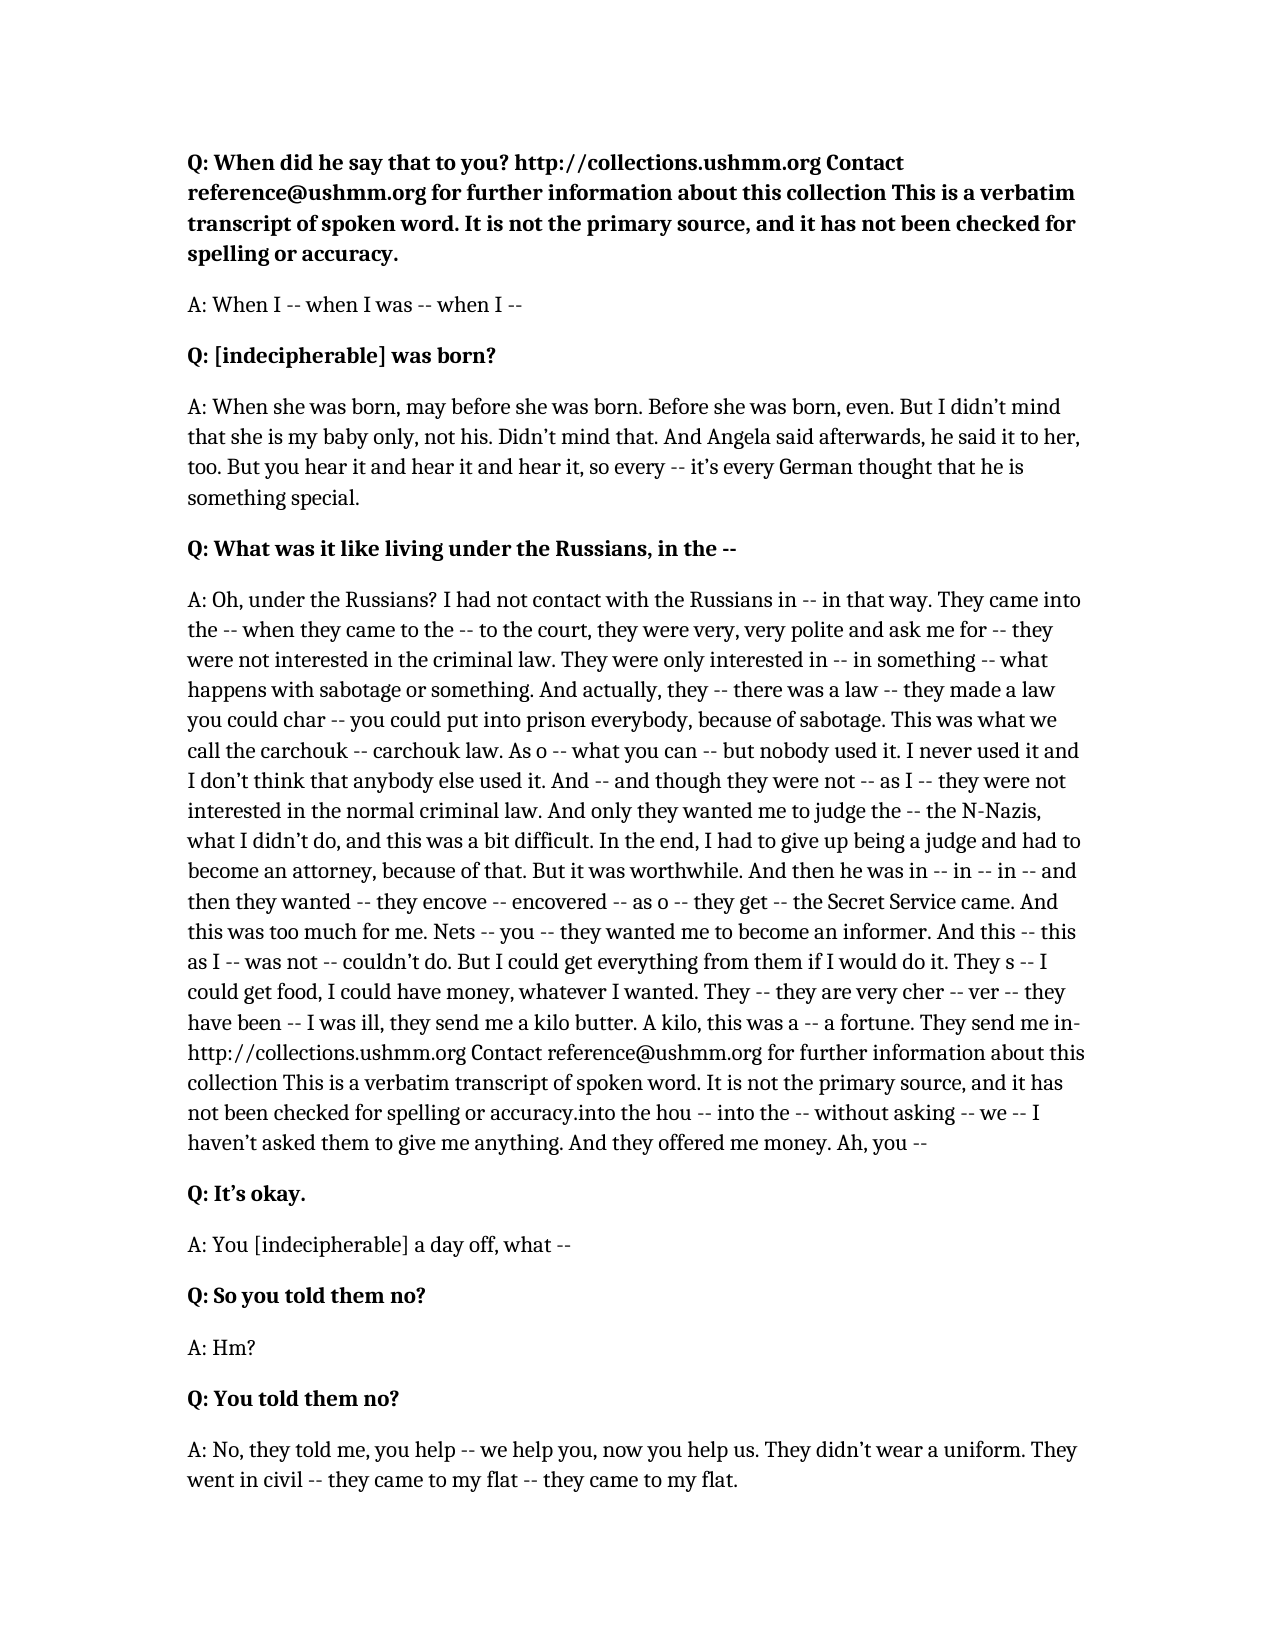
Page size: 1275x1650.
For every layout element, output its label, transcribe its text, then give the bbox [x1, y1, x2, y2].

text A: Oh, under the Russians? I had not contact with the Russians in -- in that way. They came into the -- when they came to the -- to the court, they were very, very polite and ask me for -- they were not interested in the criminal law. They were only interested in -- in something -- what happens with sabotage or something. And actually, they -- there was a law -- they made a law you could char -- you could put into prison everybody, because of sabotage. This was what we call the carchouk -- carchouk law. As o -- what you can -- but nobody used it. I never used it and I don’t think that anybody else used it. And -- and though they were not -- as I -- they were not interested in the normal criminal law. And only they wanted me to judge the -- the N-Nazis, what I didn’t do, and this was a bit difficult. In the end, I had to give up being a judge and had to become an attorney, because of that. But it was worthwhile. And then he was in -- in -- in -- and then they wanted -- they encove -- encovered -- as o -- they get -- the Secret Service came. And this was too much for me. Nets -- you -- they wanted me to become an informer. And this -- this as I -- was not -- couldn’t do. But I could get everything from them if I would do it. They s -- I could get food, I could have money, whatever I wanted. They -- they are very cher -- ver -- they have been -- I was ill, they send me a kilo butter. A kilo, this was a -- a fortune. They send me in- http://collections.ushmm.org Contact reference@ushmm.org for further information about this collection This is a verbatim transcript of spoken word. It is not the primary source, and it has not been checked for spelling or accuracy.into the hou -- into the -- without asking -- we -- I haven’t asked them to give me anything. And they offered me money. Ah, you -- [187, 586, 1087, 1157]
text Q: You told them no? [187, 1385, 1087, 1412]
text A: You [indecipherable] a day off, what -- [187, 1232, 1087, 1259]
text Q: So you told them no? [187, 1283, 1087, 1310]
text Q: When did he say that to you? http://collections.ushmm.org Contact reference@ushmm.org for further information about this collection This is a verbatim transcript of spoken word. It is not the primary source, and it has not been checked for spelling or accuracy. [187, 150, 1087, 267]
text Q: What was it like living under the Russians, in the -- [187, 535, 1087, 562]
text A: When she was born, may before she was born. Before she was born, even. But I didn’t mind that she is my baby only, not his. Didn’t mind that. And Angela said afterwards, he said it to her, too. But you hear it and hear it and hear it, so every -- it’s every German thought that he is something special. [187, 394, 1087, 511]
text A: When I -- when I was -- when I -- [187, 292, 1087, 318]
text Q: [indecipherable] was born? [187, 343, 1087, 369]
text A: Hm? [187, 1334, 1087, 1361]
text Q: It’s okay. [187, 1181, 1087, 1208]
text A: No, they told me, you help -- we help you, now you help us. They didn’t wear a uniform. They went in civil -- they came to my flat -- they came to my flat. [187, 1436, 1087, 1493]
